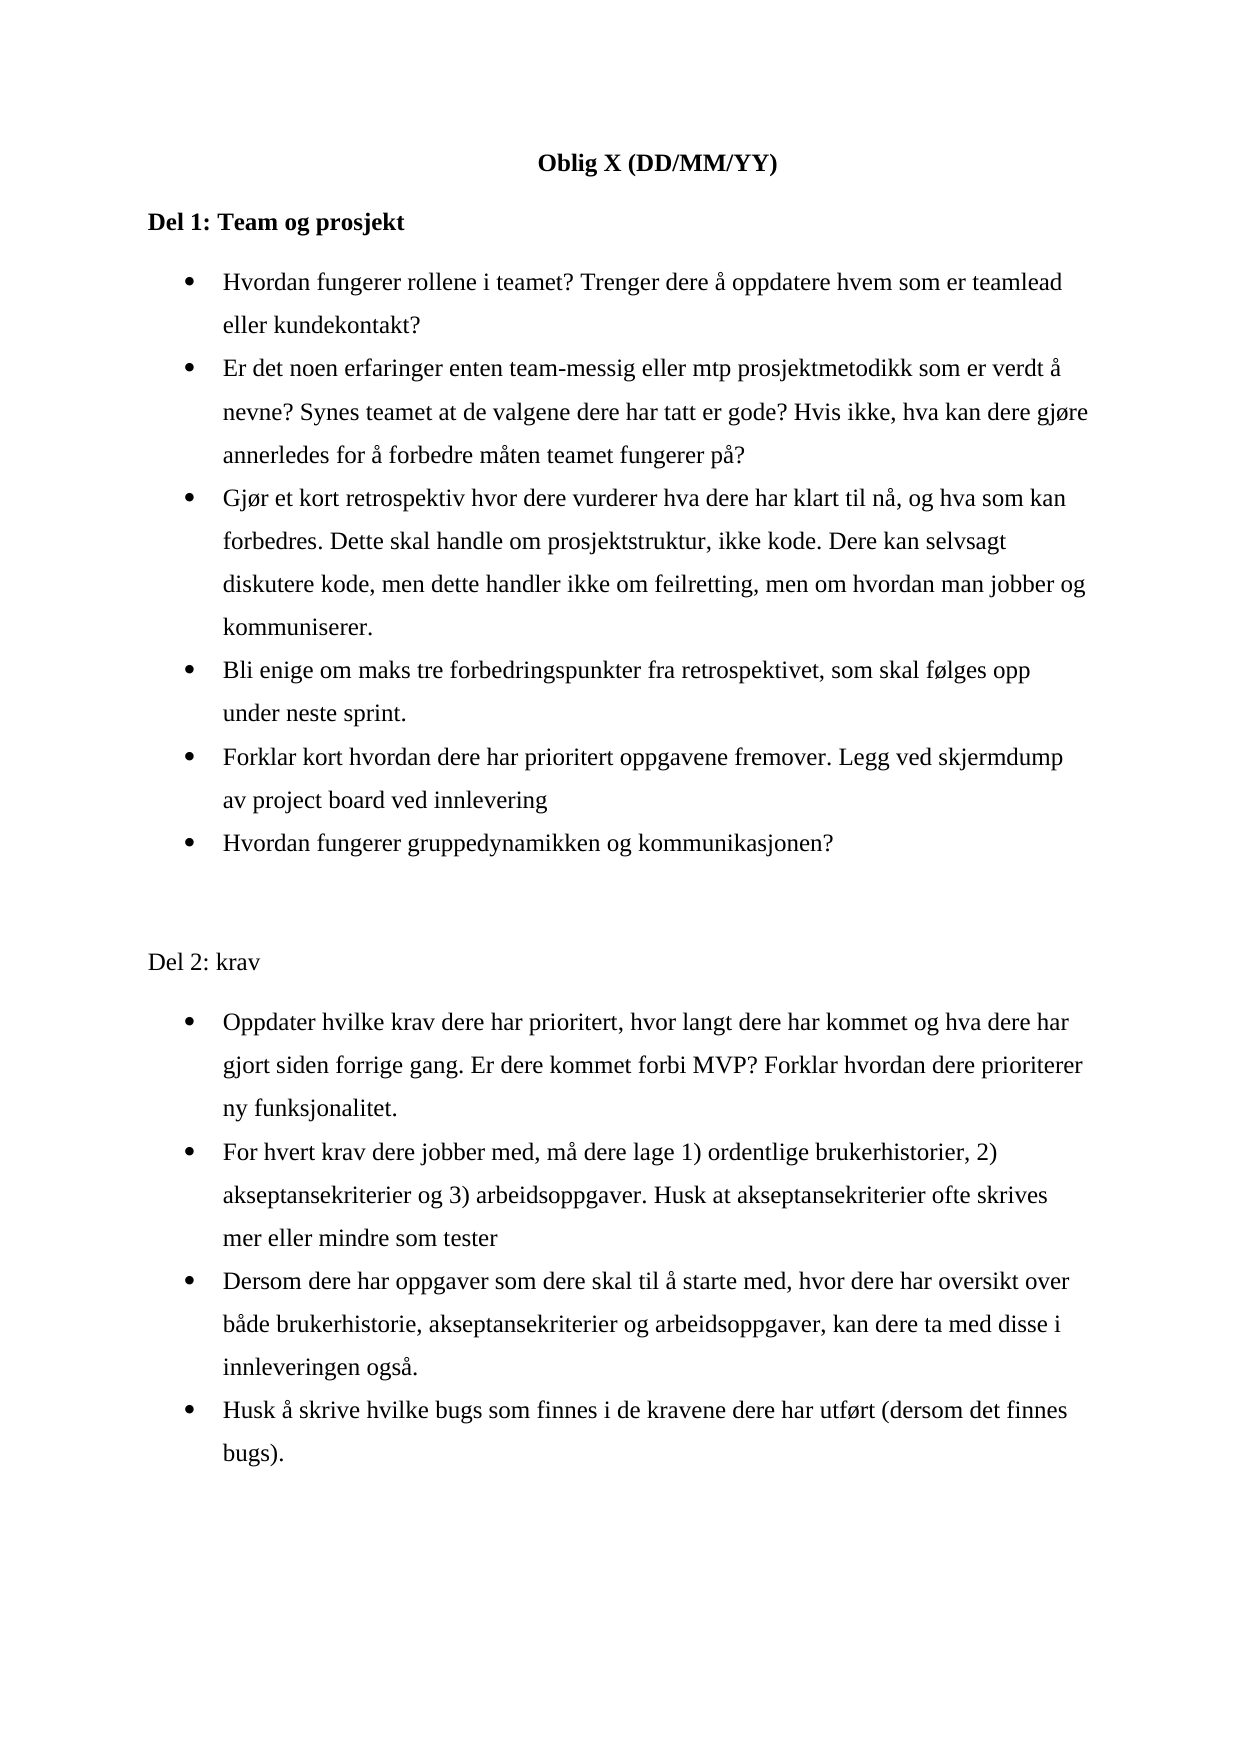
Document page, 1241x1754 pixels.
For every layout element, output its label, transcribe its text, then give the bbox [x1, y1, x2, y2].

list Husk å skrive hvilke bugs som finnes i de kravene dere har utført (dersom det finnes bugs). [185, 1395, 1093, 1467]
list Oppdater hvilke krav dere har prioritert, hvor langt dere har kommet og hva dere har gjort siden forrige gang. Er dere kommet forbi MVP? Forklar hvordan dere prioriterer ny funksjonalitet. [185, 1007, 1093, 1122]
list Gjør et kort retrospektiv hvor dere vurderer hva dere har klart til nå, og hva som kan forbedres. Dette skal handle om prosjektstruktur, ikke kode. Dere kan selvsagt diskutere kode, men dette handler ikke om feilretting, men om hvordan man jobber og kommuniserer. [185, 483, 1093, 641]
list Bli enige om maks tre forbedringspunkter fra retrospektivet, som skal følges opp under neste sprint. [185, 655, 1093, 727]
text Del 1: Team og prosjekt [148, 207, 1093, 236]
list Dersom dere har oppgaver som dere skal til å starte med, hvor dere har oversikt over både brukerhistorie, akseptansekriterier og arbeidsoppgaver, kan dere ta med disse i innleveringen også. [185, 1266, 1093, 1381]
text Oblig X (DD/MM/YY) [148, 148, 1093, 176]
list Forklar kort hvordan dere har prioritert oppgavene fremover. Legg ved skjermdump av project board ved innlevering [185, 742, 1093, 813]
list Hvordan fungerer rollene i teamet? Trenger dere å oppdatere hvem som er teamlead eller kundekontakt? [185, 267, 1093, 339]
list Er det noen erfaringer enten team-messig eller mtp prosjektmetodikk som er verdt å nevne? Synes teamet at de valgene dere har tatt er gode? Hvis ikke, hva kan dere gjøre annerledes for å forbedre måten teamet fungerer på? [185, 353, 1093, 468]
list For hvert krav dere jobber med, må dere lage 1) ordentlige brukerhistorier, 2) akseptansekriterier og 3) arbeidsoppgaver. Husk at akseptansekriterier ofte skrives mer eller mindre som tester [185, 1137, 1093, 1252]
text Del 2: krav [148, 947, 1093, 976]
list Hvordan fungerer gruppedynamikken og kommunikasjonen? [185, 828, 1093, 857]
